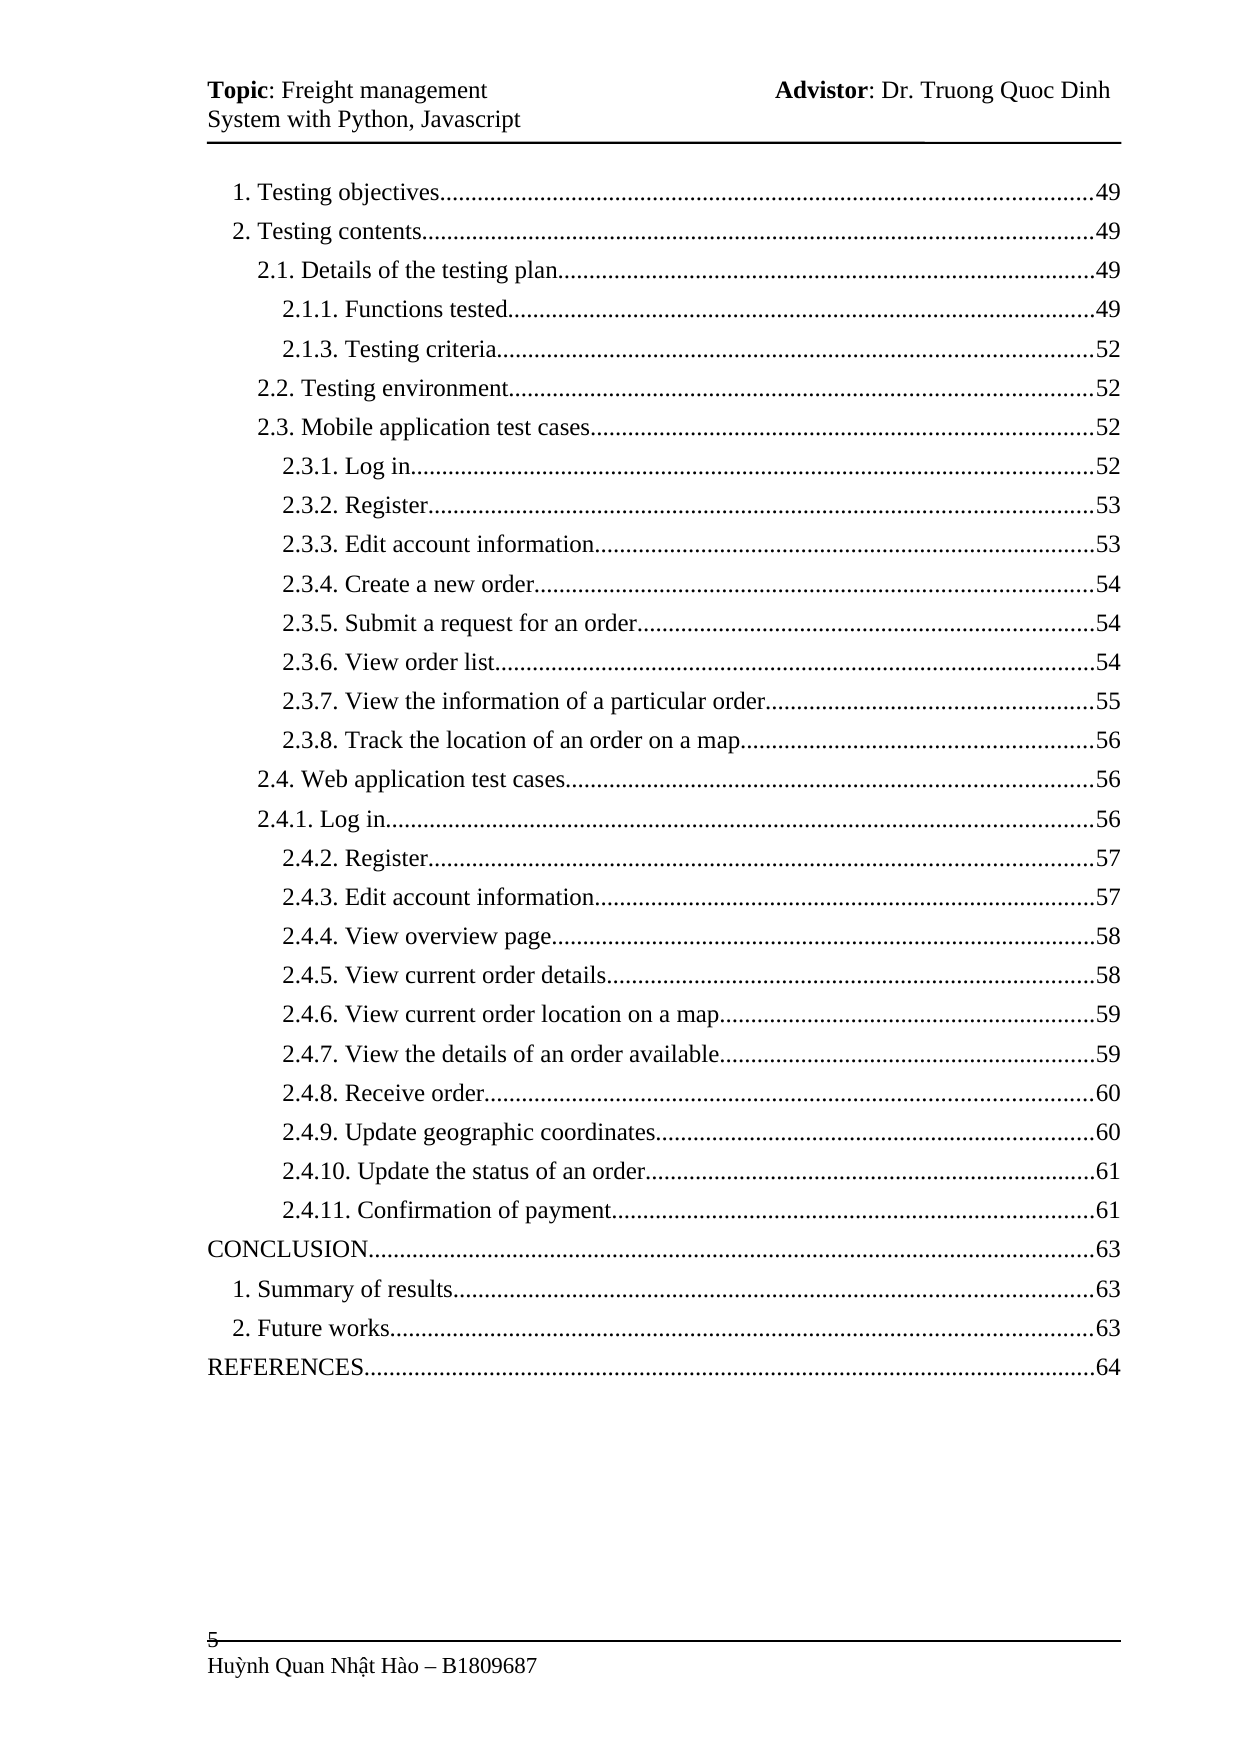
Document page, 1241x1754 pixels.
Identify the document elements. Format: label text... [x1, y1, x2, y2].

text 2.4.4. View overview page 58 [282, 921, 1122, 950]
text 2.4.3. Edit account information 57 [282, 882, 1122, 911]
text 2.4.8. Receive order 60 [282, 1078, 1122, 1107]
text 2.3.7. View the information of a particular order 55 [282, 686, 1122, 715]
text 2.3.6. View order list 54 [282, 647, 1122, 676]
text 1. Summary of results 63 [232, 1274, 1122, 1302]
text 2.3.5. Submit a request for an order 54 [282, 608, 1122, 637]
text 2.3.1. Log in 52 [282, 451, 1122, 480]
text 2.4.2. Register 57 [282, 843, 1122, 872]
text 2.4.7. View the details of an order available 59 [282, 1039, 1122, 1067]
text 2.4.1. Log in 56 [257, 804, 1122, 832]
text CONCLUSION 63 [207, 1234, 1122, 1263]
text 2.2. Testing environment 52 [257, 373, 1122, 402]
text 2.1. Details of the testing plan 49 [257, 255, 1122, 284]
text 2.3.8. Track the location of an order on a map 56 [282, 725, 1122, 754]
text 2. Future works 63 [232, 1313, 1122, 1342]
text 2.4.10. Update the status of an order 61 [282, 1156, 1122, 1185]
text 2.4.11. Confirmation of payment 61 [282, 1195, 1122, 1224]
text 2.1.3. Testing criteria 52 [282, 334, 1122, 362]
text 2.4. Web application test cases 56 [257, 764, 1122, 793]
text 2.4.5. View current order details 58 [282, 960, 1122, 989]
text 1. Testing objectives 49 [232, 177, 1122, 206]
text 2.3.2. Register 53 [282, 490, 1122, 519]
text 2.1.1. Functions tested 49 [282, 294, 1122, 323]
text 2.3.3. Edit account information 53 [282, 529, 1122, 558]
text 2.4.9. Update geographic coordinates 60 [282, 1117, 1122, 1146]
text 2.3. Mobile application test cases 52 [257, 412, 1122, 441]
text 2. Testing contents 49 [232, 216, 1122, 245]
text REFERENCES 64 [207, 1352, 1122, 1381]
text 2.3.4. Create a new order 54 [282, 569, 1122, 597]
text 2.4.6. View current order location on a map 59 [282, 999, 1122, 1028]
